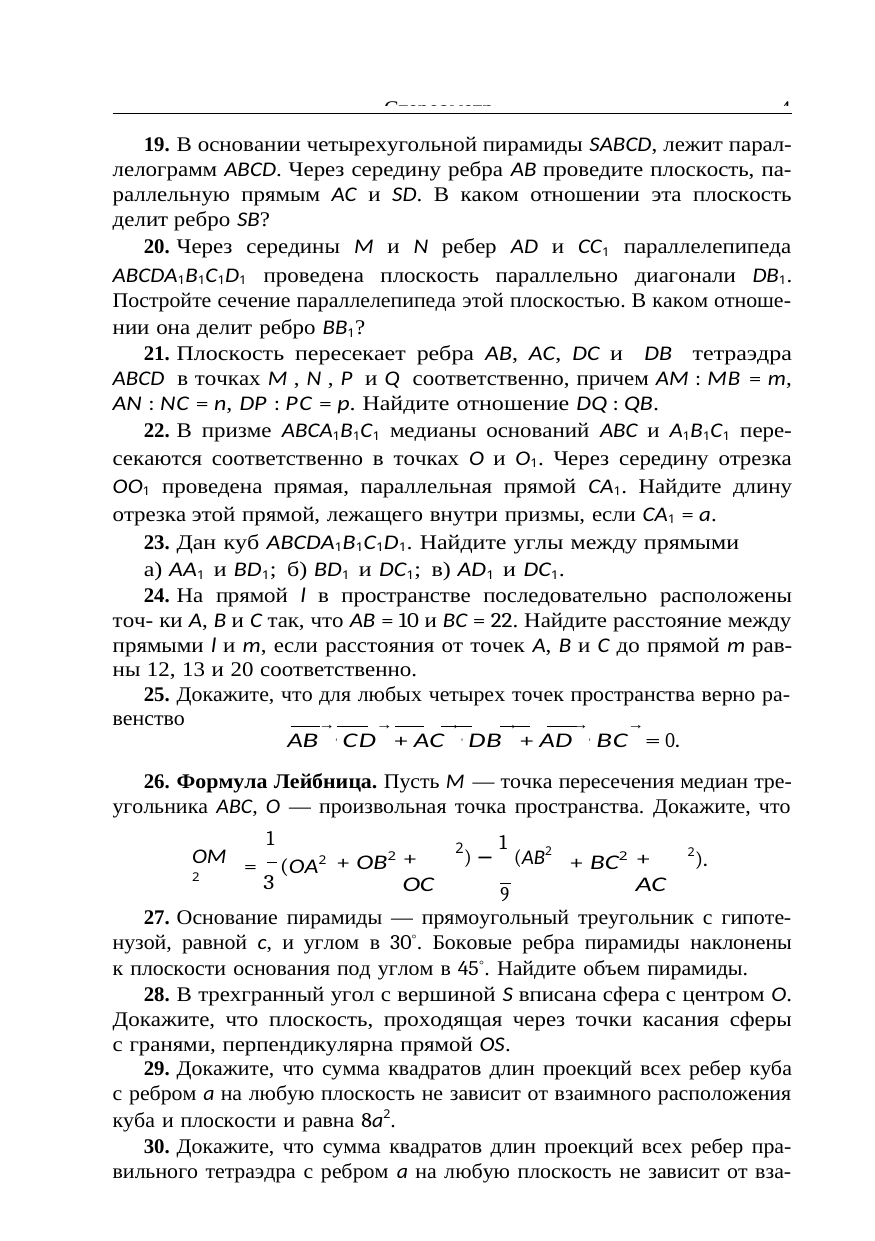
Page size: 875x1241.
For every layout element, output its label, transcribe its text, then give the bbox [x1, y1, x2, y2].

text венство [112, 706, 188, 730]
text AB→· CD→+ AC→· DB→+ AD→· BC→= 0. [287, 716, 805, 754]
text + OB2 [336, 847, 397, 875]
list Через середины M и N ребер AD и CC1 параллелепипеда ABCDA1B1C1D1 проведена плоскость параллельно диагонали DB1. Постройте сечение параллелепипеда этой плоскостью. В каком отноше- нии она делит ребро BB1? [112, 231, 792, 341]
text + AC [635, 847, 686, 896]
list На прямой l в пространстве последовательно расположены точ- ки A, B и C так, что AB = 10 и BC = 22. Найдите расстояние между прямыми l и m, если расстояния от точек A, B и C до прямой m рав- ны 12, 13 и 20 соответственно. [112, 583, 792, 681]
list Основание пирамиды — прямоугольный треугольник с гипоте- нузой, равной c, и углом в 30◦. Боковые ребра пирамиды наклонены к плоскости основания под углом в 45◦. Найдите объем пирамиды. [112, 906, 792, 981]
list Докажите, что для любых четырех точек пространства верно ра- [143, 681, 805, 706]
text OM 2 [192, 843, 239, 897]
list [112, 1134, 792, 1183]
text 2). [688, 844, 805, 872]
text + BC2 [569, 847, 630, 875]
list В трехгранный угол с вершиной S вписана сфера с центром O. Докажите, что плоскость, проходящая через точки касания сферы с гранями, перпендикулярна прямой OS. [112, 981, 792, 1056]
text + OC [402, 847, 454, 896]
list Плоскость пересекает ребра AB, AC, DC и DB тетраэдра ABCD в точках M , N , P и Q соответственно, причем AM : MB = m, AN : NC = n, DP : PC = p. Найдите отношение DQ : QB. [112, 341, 792, 416]
text 2) − 1 (AB2 [456, 830, 564, 871]
list Дан куб ABCDA1B1C1D1. Найдите углы между прямыми а) AA1 и BD1; б) BD1 и DC1; в) AD1 и DC1. [143, 527, 739, 583]
list Докажите, что сумма квадратов длин проекций всех ребер куба с ребром a на любую плоскость не зависит от взаимного расположения куба и плоскости и равна 8a2. [112, 1056, 792, 1134]
text 1 [266, 830, 331, 849]
text = 3 (OA2 [244, 849, 331, 880]
list В основании четырехугольной пирамиды SABCD, лежит парал- лелограмм ABCD. Через середину ребра AB проведите плоскость, па- раллельную прямым AC и SD. В каком отношении эта плоскость делит ребро SB? [112, 131, 792, 231]
list Формула Лейбница. Пусть M — точка пересечения медиан тре- угольника ABC, O — произвольная точка пространства. Докажите, что [112, 769, 792, 819]
list В призме ABCA1B1C1 медианы оснований ABC и A1B1C1 пере- секаются соответственно в точках O и O1. Через середину отрезка OO1 проведена прямая, параллельная прямой CA1. Найдите длину отрезка этой прямой, лежащего внутри призмы, если CA1 = a. [112, 416, 792, 527]
